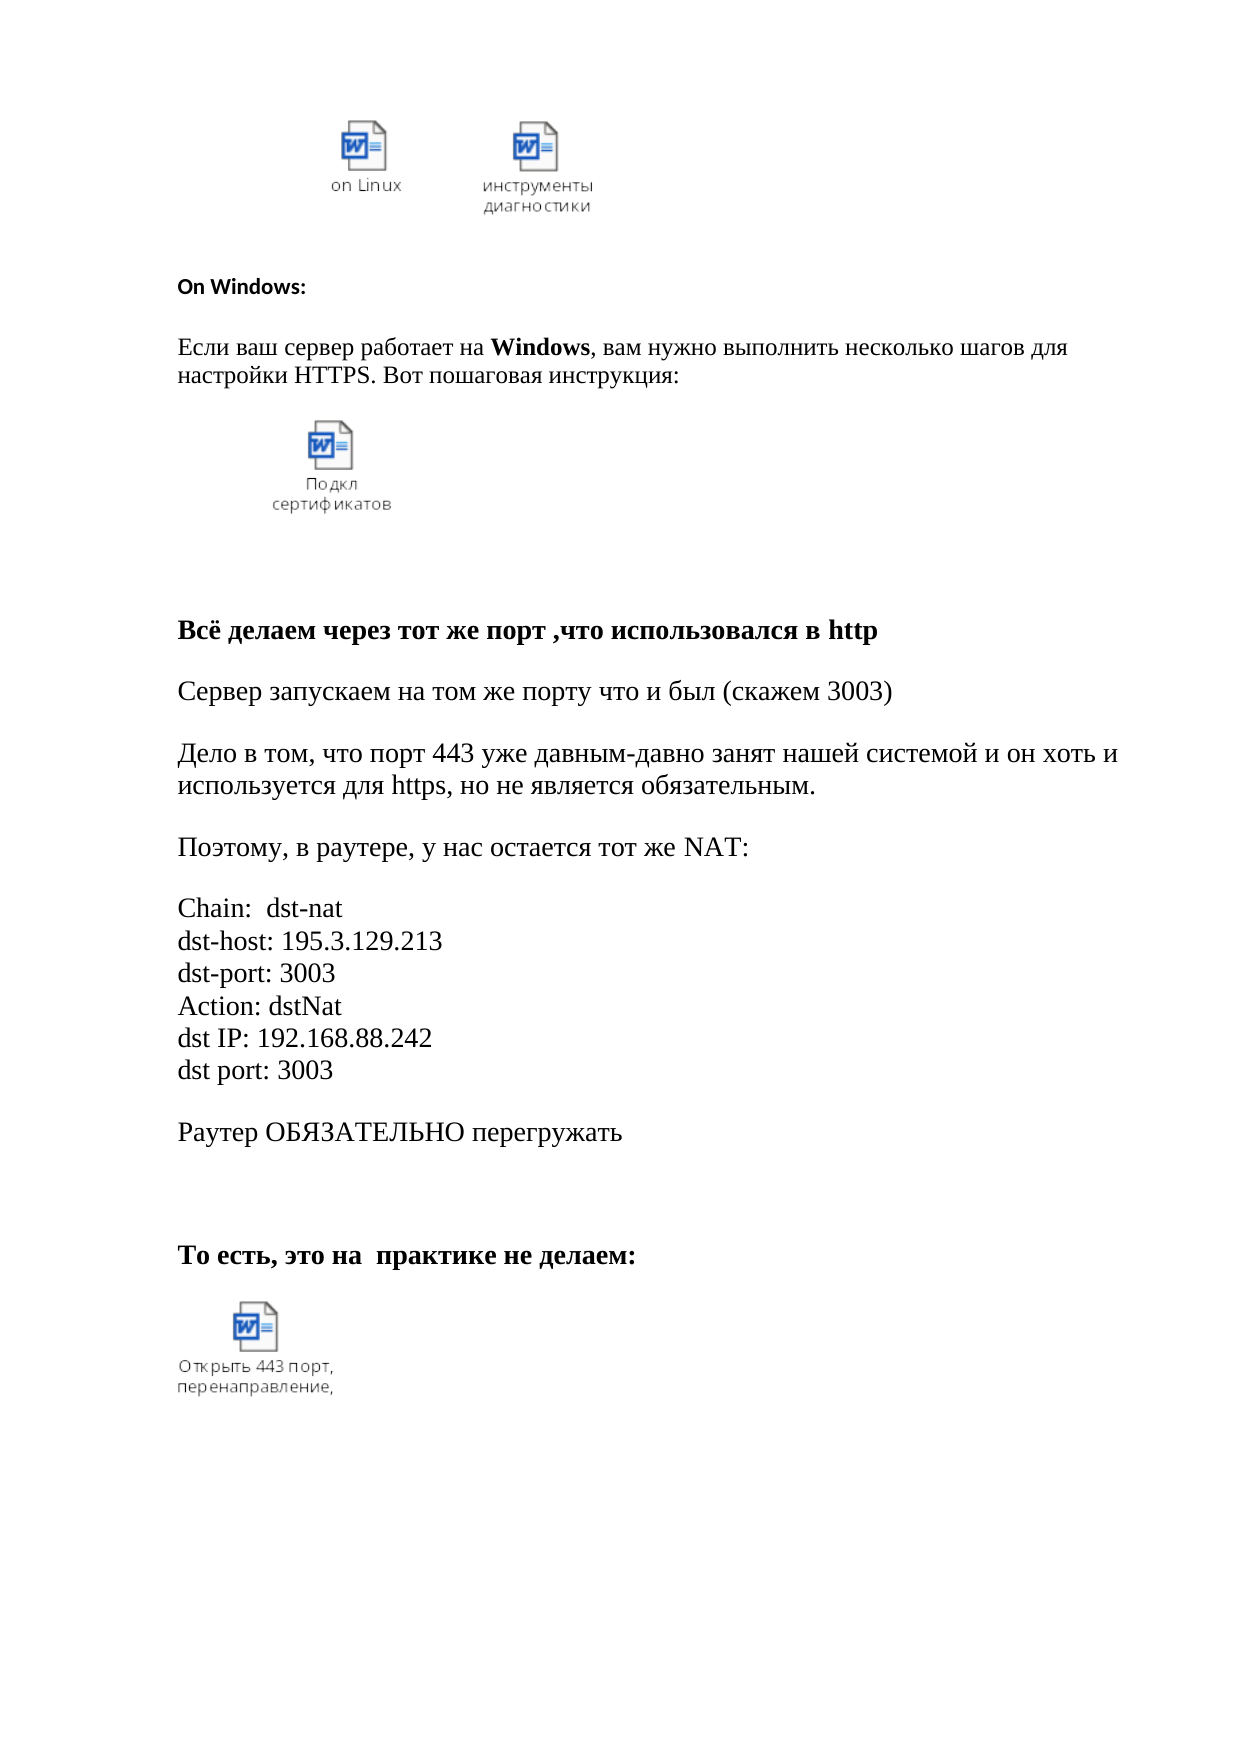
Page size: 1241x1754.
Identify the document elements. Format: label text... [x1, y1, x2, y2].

subtitle Дело в том, что порт 443 уже давным-давно занят нашей системой и он хоть и используется для https, но не является обязательным. [177, 736, 1152, 801]
text Если ваш сервер работает на Windows, вам нужно выполнить несколько шагов для настройки HTTPS. Вот пошаговая инструкция: [177, 332, 1152, 389]
subtitle Поэтому, в раутере, у нас остается тот же NAT: [177, 830, 1152, 862]
subtitle Раутер ОБЯЗАТЕЛЬНО перегружать [177, 1115, 1152, 1147]
text On Windows: [177, 272, 1152, 300]
subtitle То есть, это на практике не делаем: [177, 1238, 1152, 1270]
subtitle Сервер запускаем на том же порту что и был (скажем 3003) [177, 674, 1152, 707]
subtitle Всё делаем через тот же порт ,что использовался в http [177, 613, 1152, 645]
subtitle Chain: dst-nat dst-host: 195.3.129.213 dst-port: 3003 Action: dstNat dst IP: 192.168.88.242 dst port: 3003 [177, 891, 1152, 1086]
